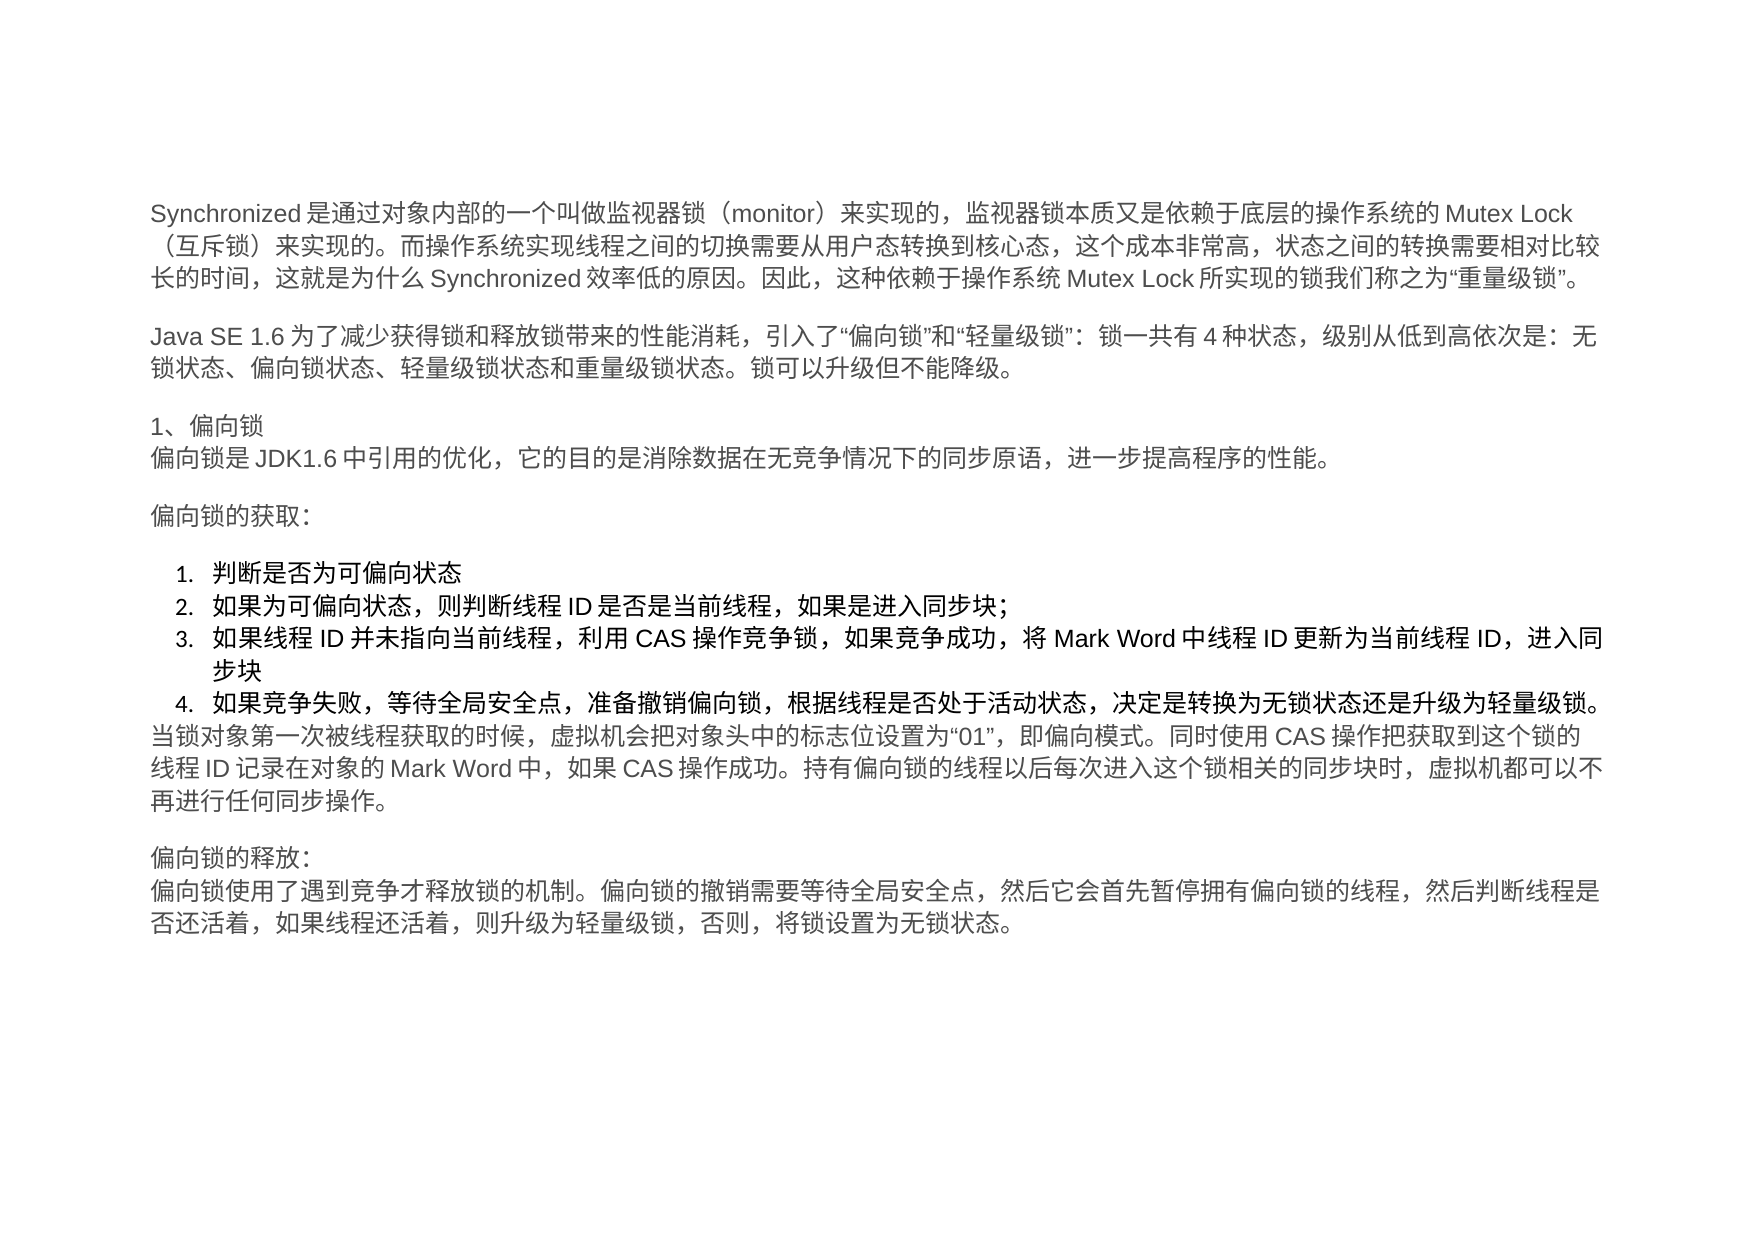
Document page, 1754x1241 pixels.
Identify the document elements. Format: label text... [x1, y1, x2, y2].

text Synchronized是通过对象内部的一个叫做监视器锁（monitor）来实现的，监视器锁本质又是依赖于底层的操作系统的Mutex Lock（互斥锁）来实现的。而操作系统实现线程之间的切换需要从用户态转换到核心态，这个成本非常高，状态之间的转换需要相对比较长的时间，这就是为什么Synchronized效率低的原因。因此，这种依赖于操作系统Mutex Lock所实现的锁我们称之为“重量级锁”。 [150, 198, 1604, 295]
text 当锁对象第一次被线程获取的时候，虚拟机会把对象头中的标志位设置为“01”，即偏向模式。同时使用CAS操作把获取到这个锁的线程ID记录在对象的Mark Word中，如果CAS操作成功。持有偏向锁的线程以后每次进入这个锁相关的同步块时，虚拟机都可以不再进行任何同步操作。 [150, 720, 1604, 818]
text Java SE 1.6为了减少获得锁和释放锁带来的性能消耗，引入了“偏向锁”和“轻量级锁”：锁一共有4种状态，级别从低到高依次是：无锁状态、偏向锁状态、轻量级锁状态和重量级锁状态。锁可以升级但不能降级。 [150, 320, 1604, 385]
text 偏向锁的获取： [150, 500, 1604, 533]
list 判断是否为可偏向状态 [175, 558, 1604, 590]
text 偏向锁的释放： 偏向锁使用了遇到竞争才释放锁的机制。偏向锁的撤销需要等待全局安全点，然后它会首先暂停拥有偏向锁的线程，然后判断线程是否还活着，如果线程还活着，则升级为轻量级锁，否则，将锁设置为无锁状态。 [150, 843, 1604, 940]
list 如果线程ID并未指向当前线程，利用CAS操作竞争锁，如果竞争成功，将Mark Word中线程ID更新为当前线程ID，进入同步块 [175, 623, 1604, 688]
list 如果竞争失败，等待全局安全点，准备撤销偏向锁，根据线程是否处于活动状态，决定是转换为无锁状态还是升级为轻量级锁。 [175, 688, 1604, 720]
text 1、偏向锁 偏向锁是JDK1.6中引用的优化，它的目的是消除数据在无竞争情况下的同步原语，进一步提高程序的性能。 [150, 410, 1604, 475]
list 如果为可偏向状态，则判断线程ID是否是当前线程，如果是进入同步块； [175, 590, 1604, 623]
